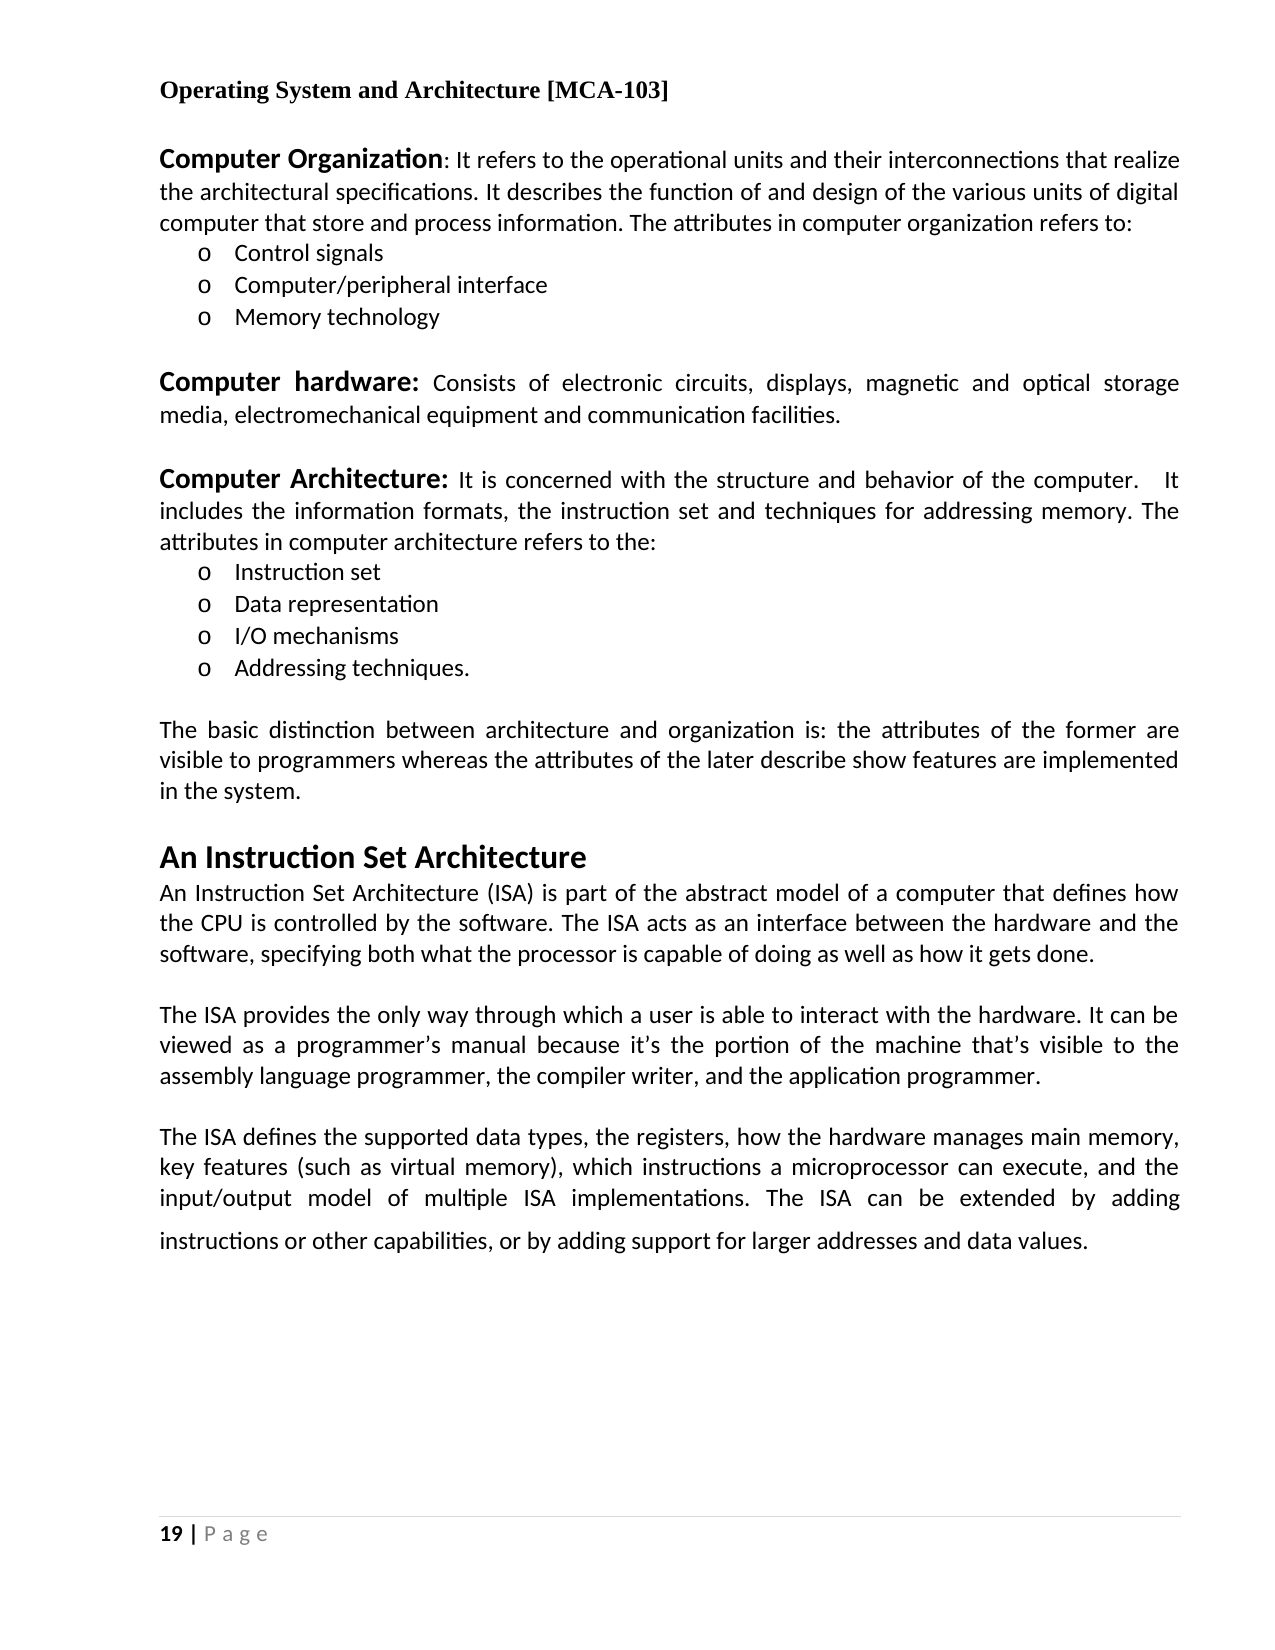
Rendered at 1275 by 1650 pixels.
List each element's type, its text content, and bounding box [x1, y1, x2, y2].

text The basic distinction between architecture and organization is: the attributes of the former are visible to programmers whereas the attributes of the later describe show features are implemented in the system. [159, 714, 1181, 806]
text The ISA defines the supported data types, the registers, how the hardware manages main memory, key features (such as virtual memory), which instructions a microprocessor can execute, and the input/output model of multiple ISA implementations. The ISA can be extended by adding instructions or other capabilities, or by adding support for larger addresses and data values. [159, 1121, 1181, 1258]
list Memory technology [197, 301, 1181, 333]
list Computer/peripheral interface [197, 269, 1181, 301]
text An Instruction Set Architecture (ISA) is part of the abstract model of a computer that defines how the CPU is controlled by the software. The ISA acts as an interface between the hardware and the software, specifying both what the processor is capable of doing as well as how it gets done. [159, 877, 1181, 968]
text Computer Organization: It refers to the operational units and their interconnections that realize the architectural specifications. It describes the function of and design of the various units of digital computer that store and process information. The attributes in computer organization refers to: [159, 141, 1181, 237]
list Addressing techniques. [197, 652, 1181, 683]
text Computer Architecture: It is concerned with the structure and behavior of the computer. It includes the information formats, the instruction set and techniques for addressing memory. The attributes in computer architecture refers to the: [159, 460, 1181, 556]
list Instruction set [197, 556, 1181, 588]
text An Instruction Set Architecture [159, 836, 1181, 877]
list Data representation [197, 588, 1181, 620]
text The ISA provides the only way through which a user is able to interact with the hardware. It can be viewed as a programmer’s manual because it’s the portion of the machine that’s visible to the assembly language programmer, the compiler writer, and the application programmer. [159, 999, 1181, 1091]
list Control signals [197, 237, 1181, 269]
list I/O mechanisms [197, 620, 1181, 652]
text Computer hardware: Consists of electronic circuits, displays, magnetic and optical storage media, electromechanical equipment and communication facilities. [159, 363, 1181, 429]
